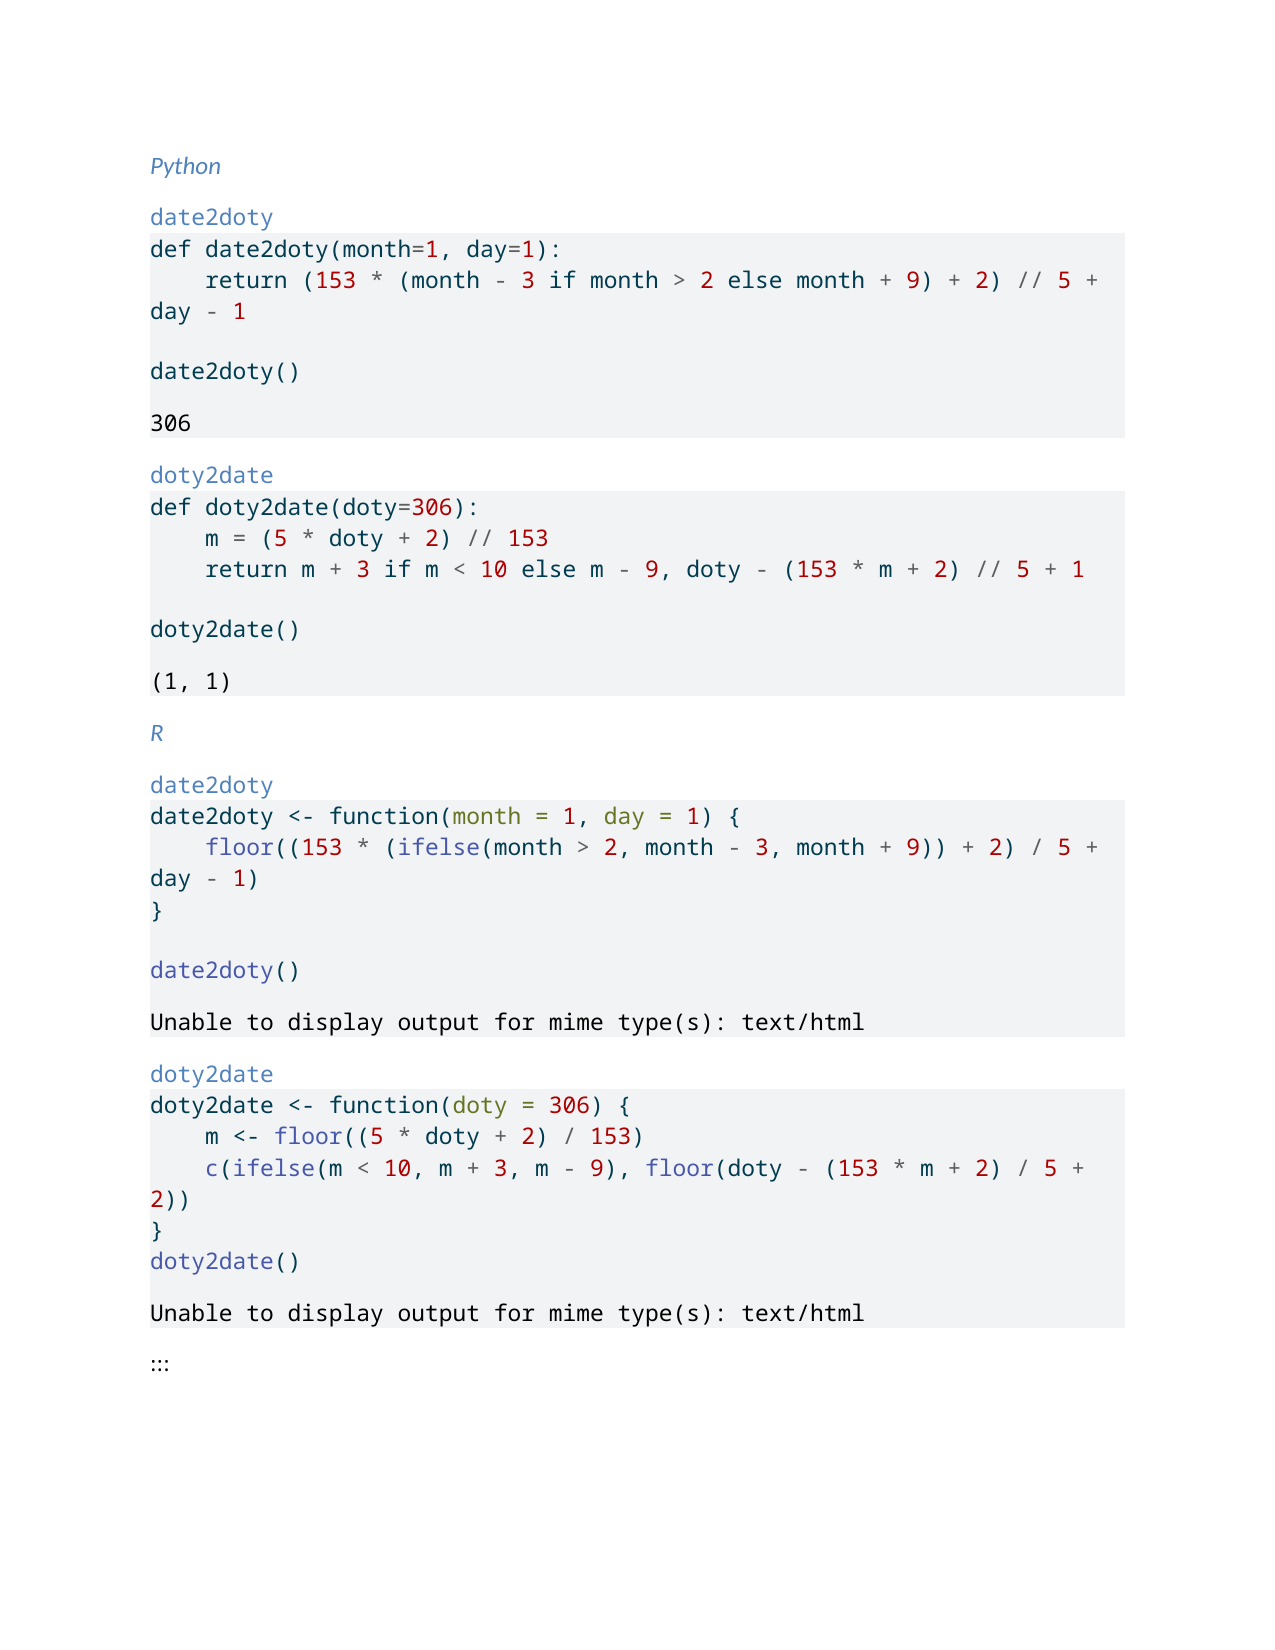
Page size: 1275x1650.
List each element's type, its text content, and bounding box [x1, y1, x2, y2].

text def date2doty(month=1, day=1): return (153 * (month - 3 if month > 2 else month + 9) + 2) // 5 + day - 1 date2doty() [150, 233, 1125, 386]
subtitle R [150, 717, 1125, 748]
text 306 [150, 407, 1125, 438]
text (1, 1) [150, 665, 1125, 696]
subtitle doty2date [150, 459, 1125, 491]
subtitle date2doty [150, 201, 1125, 233]
text Unable to display output for mime type(s): text/html [150, 1297, 1125, 1328]
text doty2date <- function(doty = 306) { m <- floor((5 * doty + 2) / 153) c(ifelse(m < 10, m + 3, m - 9), floor(doty - (153 * m + 2) / 5 + 2)) } doty2date() [164, 1089, 1125, 1276]
subtitle doty2date [150, 1058, 1125, 1089]
subtitle date2doty [150, 768, 1125, 800]
text ::: [150, 1349, 1125, 1378]
subtitle Python [150, 150, 1125, 181]
text Unable to display output for mime type(s): text/html [150, 1006, 1125, 1037]
text date2doty <- function(month = 1, day = 1) { floor((153 * (ifelse(month > 2, month - 3, month + 9)) + 2) / 5 + day - 1) } date2doty() [150, 800, 1125, 985]
text def doty2date(doty=306): m = (5 * doty + 2) // 153 return m + 3 if m < 10 else m - 9, doty - (153 * m + 2) // 5 + 1 doty2date() [150, 491, 1125, 644]
